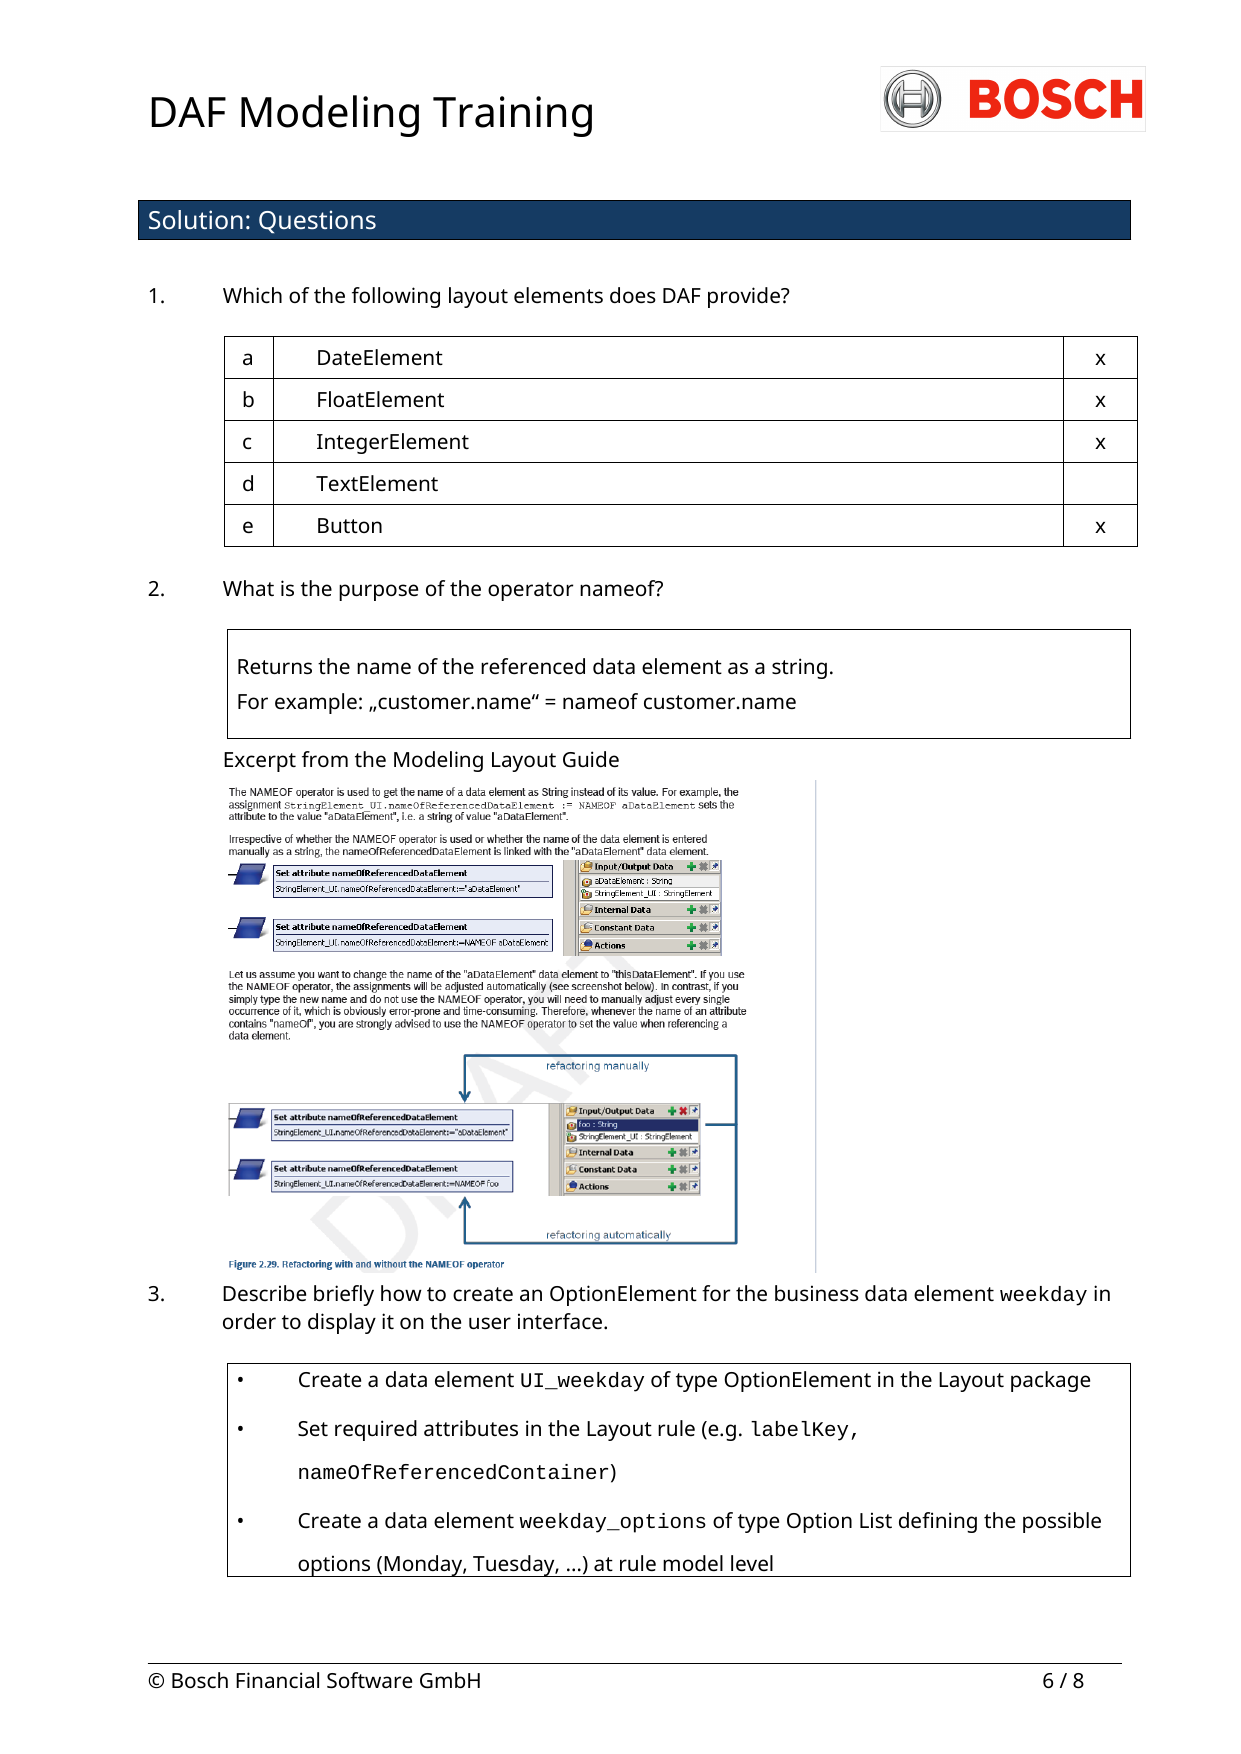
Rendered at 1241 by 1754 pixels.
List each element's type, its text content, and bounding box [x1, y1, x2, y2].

table_cell d [225, 463, 273, 504]
table_cell FloatElement [274, 379, 1063, 420]
text • Set required attributes in the Layout rule (e.g. labelKey, nameOfReferencedContainer) [228, 1411, 1130, 1486]
text Excerpt from the Modeling Layout Guide [148, 745, 1122, 774]
text 2. What is the purpose of the operator nameof? [148, 574, 1122, 602]
text • Create a data element UI_weekday of type OptionElement in the Layout package [228, 1364, 1130, 1394]
text 1. Which of the following layout elements does DAF provide? [148, 281, 1122, 309]
text 3. Describe briefly how to create an OptionElement for the business data element weekday in order to display it on the user interface. [148, 1279, 1122, 1336]
table_header a [225, 337, 273, 378]
table_header x [1064, 337, 1137, 378]
picture [222, 780, 817, 1273]
picture [880, 66, 1146, 132]
text • Create a data element weekday_options of type Option List defining the possible options (Monday, Tuesday, …) at rule model level [228, 1503, 1130, 1576]
table_header DateElement [274, 337, 1063, 378]
table_cell x [1064, 379, 1137, 420]
table_cell x [1064, 421, 1137, 462]
table_cell c [225, 421, 273, 462]
text For example: „customer.name“ = nameof customer.name [228, 684, 1130, 716]
table_cell [1064, 463, 1137, 504]
table_cell x [1064, 505, 1137, 546]
table_cell TextElement [274, 463, 1063, 504]
table_cell e [225, 505, 273, 546]
table_cell b [225, 379, 273, 420]
table_cell Button [274, 505, 1063, 546]
text Solution: Questions [139, 201, 1130, 239]
text Returns the name of the referenced data element as a string. [228, 649, 1130, 681]
table_cell IntegerElement [274, 421, 1063, 462]
